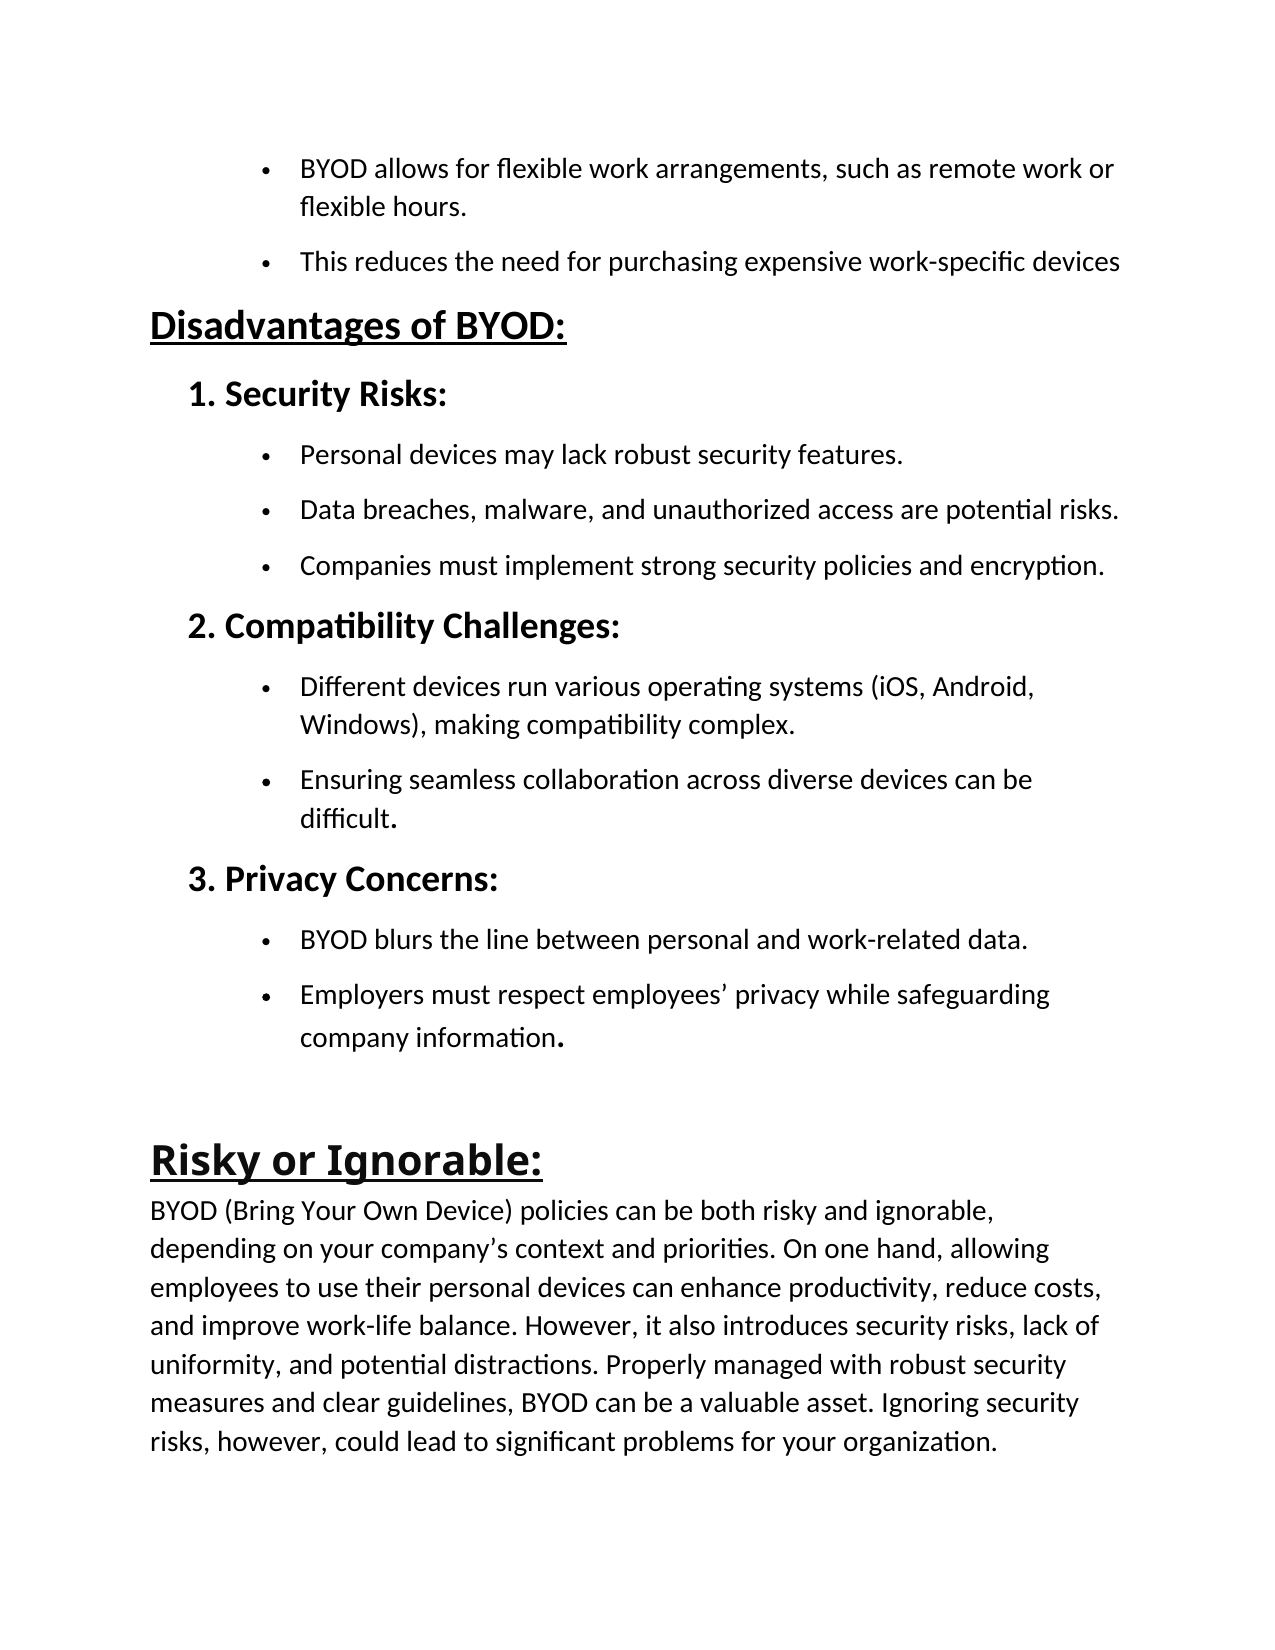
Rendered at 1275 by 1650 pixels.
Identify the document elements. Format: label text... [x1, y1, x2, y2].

list Security Risks: [187, 370, 1125, 416]
list Compatibility Challenges: [187, 602, 1125, 647]
list This reduces the need for purchasing expensive work-specific devices [262, 243, 1125, 279]
list Employers must respect employees’ privacy while safeguarding company information. [262, 976, 1125, 1056]
list BYOD allows for flexible work arrangements, such as remote work or flexible hours. [262, 150, 1125, 224]
list Personal devices may lack robust security features. [262, 436, 1125, 472]
list Companies must implement strong security policies and encryption. [262, 547, 1125, 582]
list Data breaches, malware, and unauthorized access are potential risks. [262, 491, 1125, 527]
list BYOD blurs the line between personal and work-related data. [262, 921, 1125, 957]
subtitle Risky or Ignorable: [150, 1131, 1125, 1188]
text Disadvantages of BYOD: [150, 299, 1125, 349]
list Privacy Concerns: [187, 855, 1125, 901]
list Ensuring seamless collaboration across diverse devices can be difficult. [262, 761, 1125, 835]
text BYOD (Bring Your Own Device) policies can be both risky and ignorable, depending on your company’s context and priorities. On one hand, allowing employees to use their personal devices can enhance productivity, reduce costs, and improve work-life balance. However, it also introduces security risks, lack of uniformity, and potential distractions. Properly managed with robust security measures and clear guidelines, BYOD can be a valuable asset. Ignoring security risks, however, could lead to significant problems for your organization. [150, 1192, 1125, 1458]
list Different devices run various operating systems (iOS, Android, Windows), making compatibility complex. [262, 668, 1125, 742]
